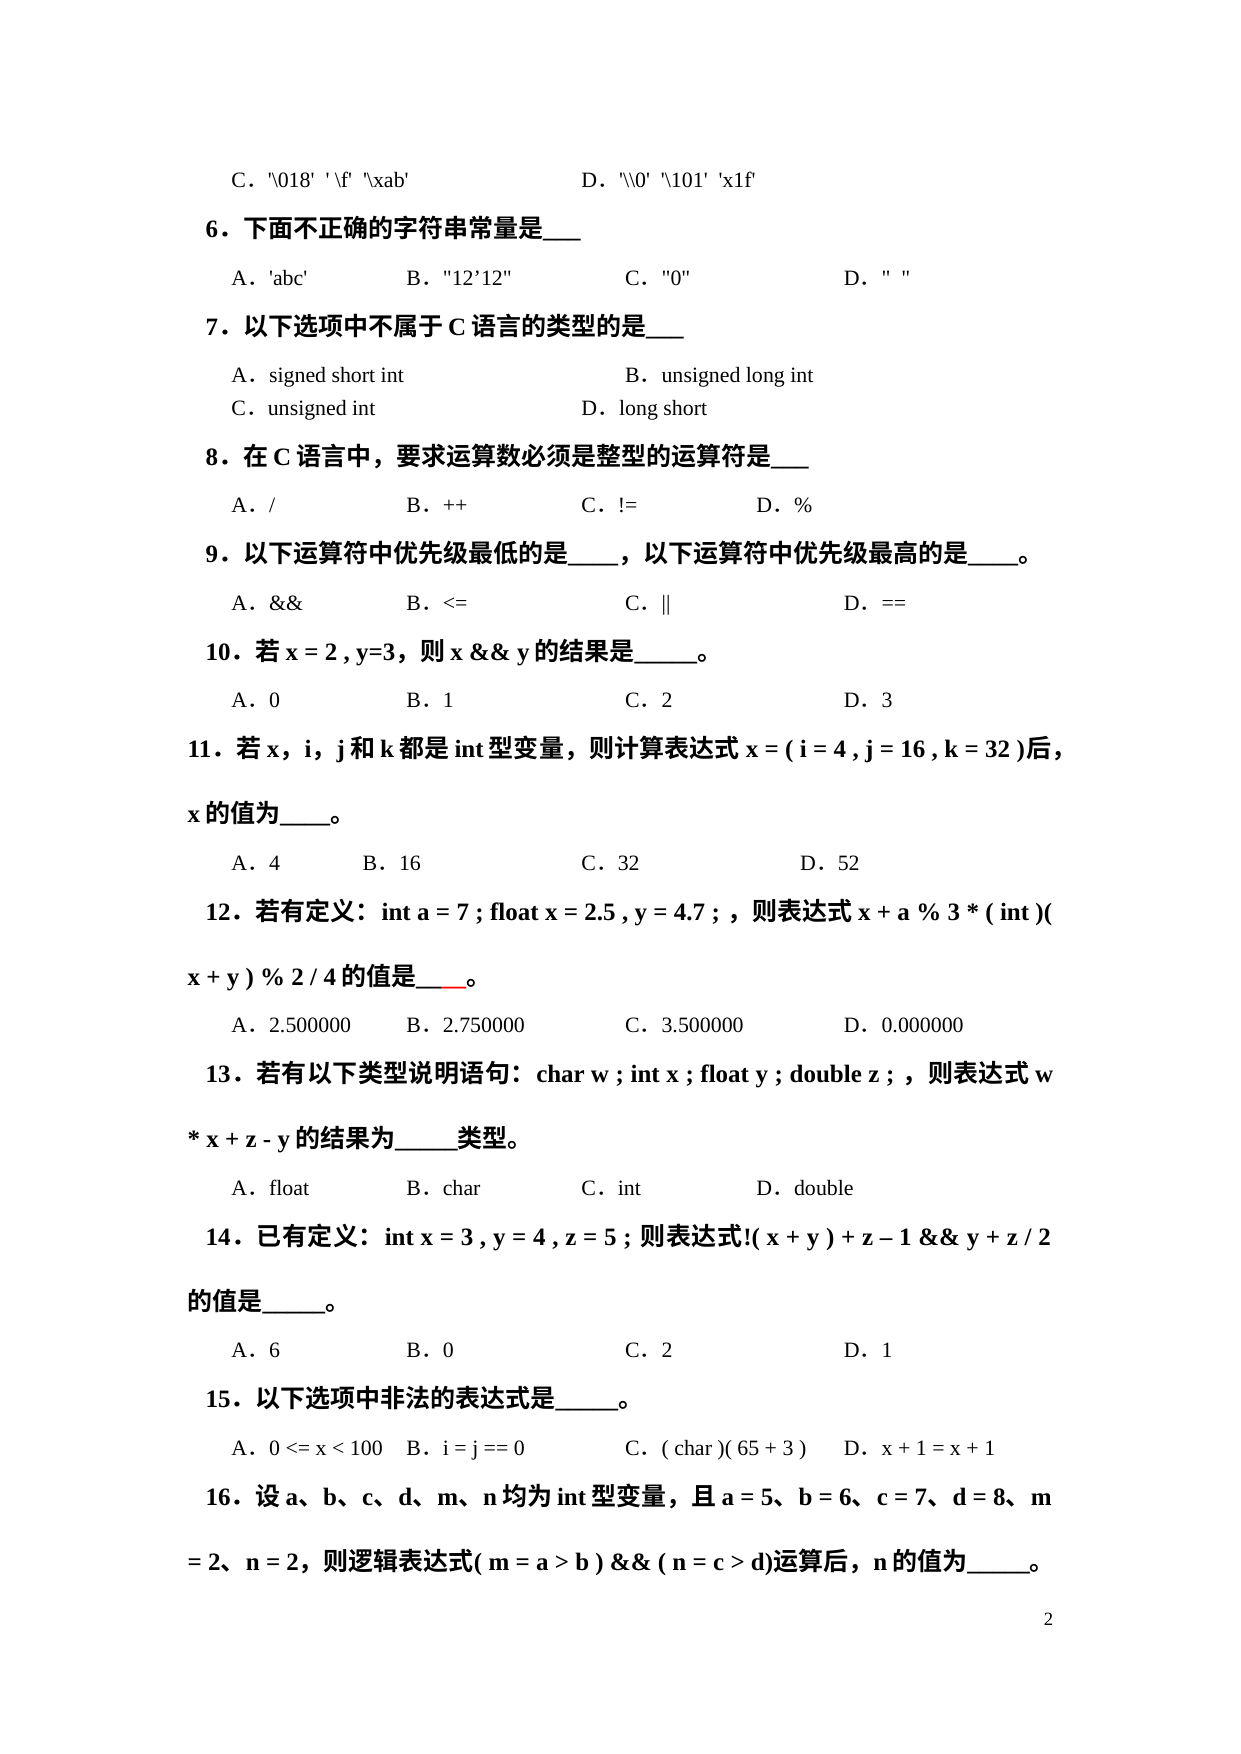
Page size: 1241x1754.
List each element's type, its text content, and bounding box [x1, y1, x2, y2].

text A．/ B．++ C．!= D．% [187, 487, 1053, 519]
text 10．若x = 2 , y=3，则x && y的结果是_____。 [187, 617, 1053, 682]
text 13．若有以下类型说明语句：char w ; int x ; float y ; double z ; ，则表达式w * x + z - y的结果为_____类型。 [187, 1039, 1053, 1169]
text A．0 <= x < 100 B．i = j == C．( char )( 65 + 3 ) D．x + 1 = x + 1 [187, 1429, 1053, 1462]
text C．unsigned int D．long short [187, 389, 1053, 422]
text A．4 B． C．32 D．52 [187, 844, 1053, 877]
text A．float B．char C．int D．double [187, 1169, 1053, 1202]
text 15．以下选项中非法的表达式是_____。 [187, 1364, 1053, 1429]
text A．'abc' B．"12" C．"0" D．" " [187, 259, 1053, 292]
text A．2.500000 B． C．3.500000 D．0.000000 [187, 1007, 1053, 1039]
text C．'\018' ' \f' '\xab' D．'\\0' '\101' 'x' [187, 162, 1053, 194]
text 12．若有定义：int a = 7 ; float x = 2.5 , y = 4.7 ; ，则表达式x + a % 3 * ( int )( x + y ) % 2 / 4的值是____。 [187, 877, 1053, 1007]
text 9．以下运算符中优先级最低的是____，以下运算符中优先级最高的是____。 [187, 519, 1053, 584]
text A．0 B． C．2 D．3 [187, 682, 1053, 714]
text A．signed short int B．unsigned long int [187, 357, 1053, 389]
text A．&& B．<= C．|| D．== [187, 584, 1053, 617]
text 6．下面不正确的字符串常量是___ [187, 194, 1053, 259]
text 16．设a、b、c、d、m、n均为int型变量，且a = 5、b = 6、c = 7、d = 8、m = 2、n = 2，则逻辑表达式( m = a > b ) && ( n = c > d)运算后，n的值为_____。 [187, 1462, 1053, 1592]
text 14．已有定义：int x = 3 , y = 4 , z = 5 ; 则表达式!( x + y ) + z – 1 && y + z / 2的值是_____。 [187, 1202, 1053, 1332]
text 7．以下选项中不属于C语言的类型的是___ [187, 292, 1053, 357]
text 11．若x，i，j和k都是int型变量，则计算表达式x = ( i = 4 , j = 16 , k = 32 )后，x的值为____。 [187, 714, 1053, 844]
text A．6 B． C．2 D．1 [187, 1332, 1053, 1364]
text 8．在C语言中，要求运算数必须是整型的运算符是___ [187, 422, 1053, 487]
